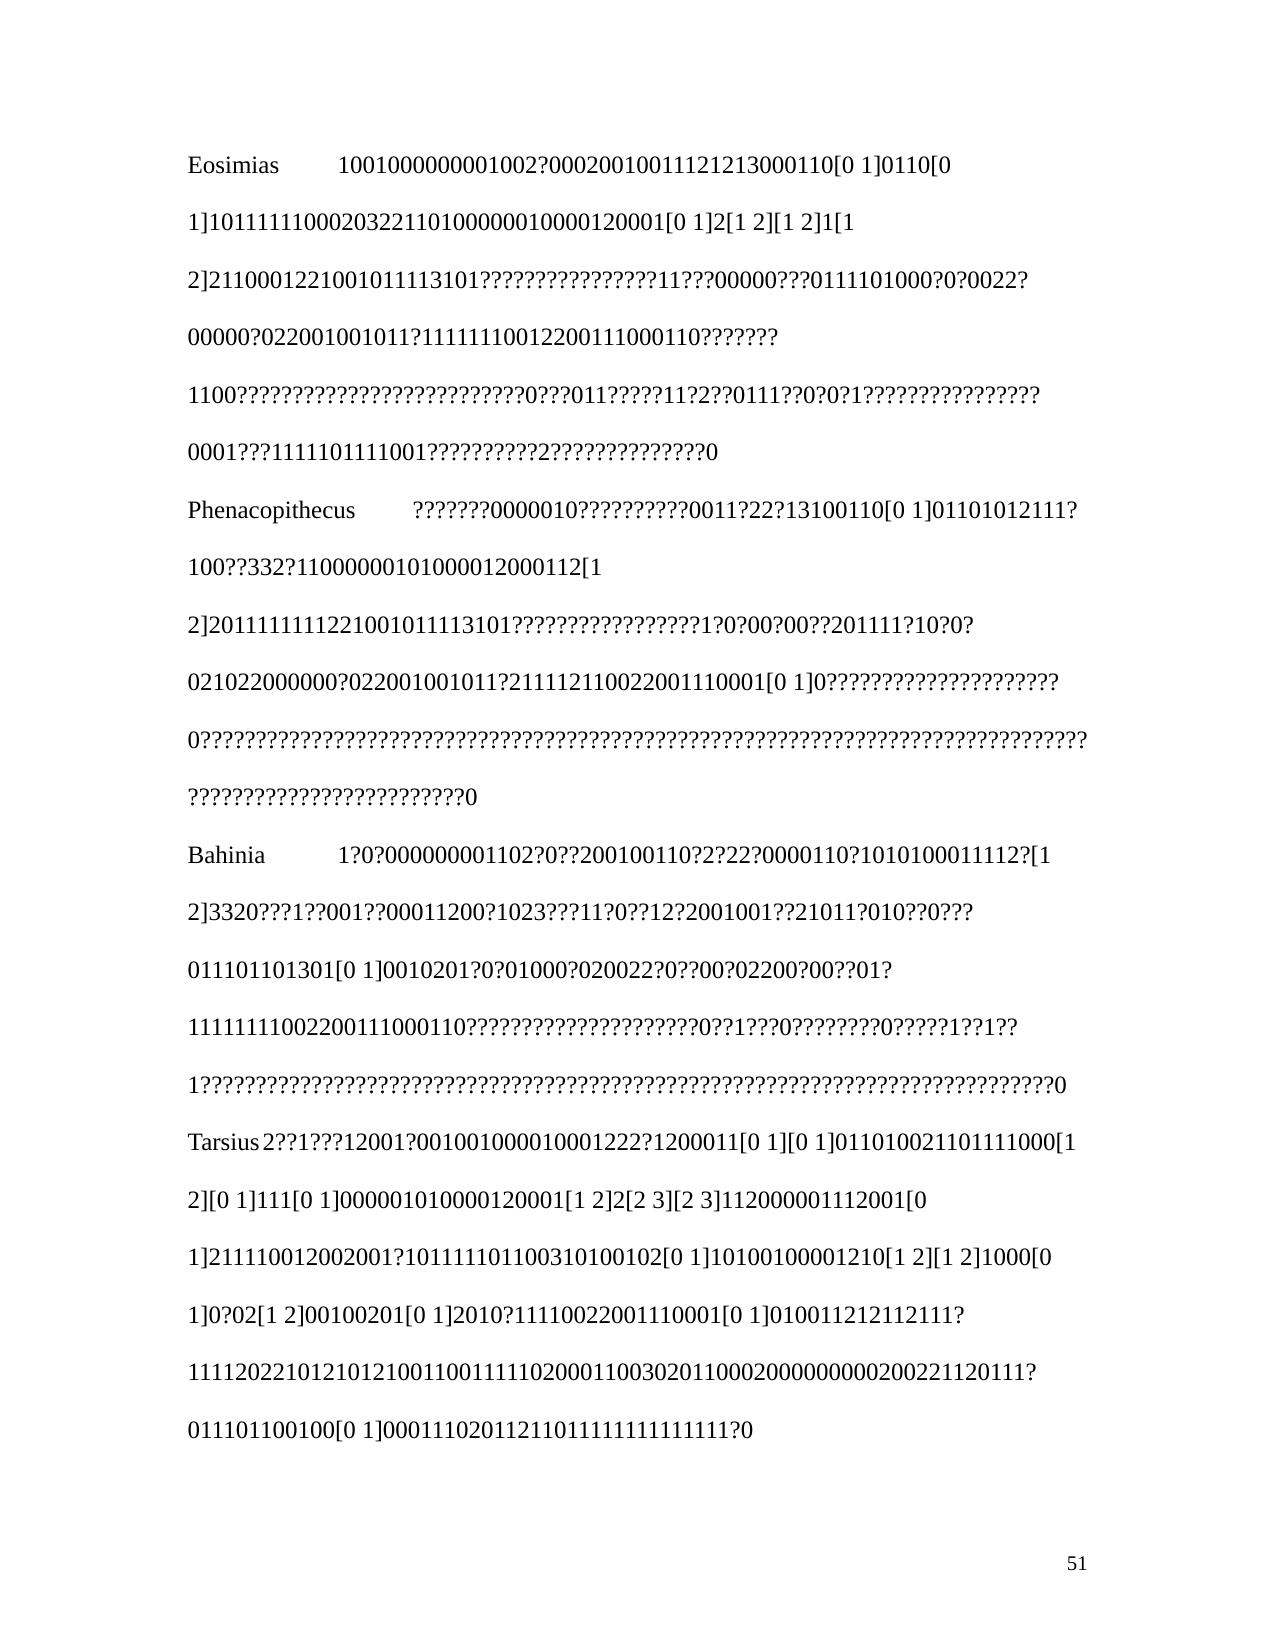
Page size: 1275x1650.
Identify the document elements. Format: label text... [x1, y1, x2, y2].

text Bahinia 1?0?000000001102?0??200100110?2?22?0000110?1010100011112?[1 2]3320???1??001??00011200?1023???11?0??12?2001001??21011?010??0???011101101301[0 1]0010201?0?01000?020022?0??00?02200?00??01?11111111002200111000110?????????????????????0??1???0????????0?????1??1??1?????????????????????????????????????????????????????????????????????????????0 [187, 840, 1087, 1099]
text Eosimias 1001000000001002?00020010011121213000110[0 1]0110[0 1]1011111100020322110100000010000120001[0 1]2[1 2][1 2]1[1 2]2110001221001011113101????????????????11???00000???0111101000?0?0022?00000?022001001011?11111110012200111000110???????1100??????????????????????????0???011?????11?2??0111??0?0?1????????????????0001???1111101111001??????????2??????????????0 [187, 150, 1087, 466]
text Phenacopithecus ???????0000010??????????0011?22?13100110[0 1]01101012111?100??332?11000000101000012000112[1 2]2011111111221001011113101?????????????????1?0?00?00??201111?10?0?021022000000?022001001011?211112110022001110001[0 1]0?????????????????????0?????????????????????????????????????????????????????????????????????????????????????????????????????????0 [187, 495, 1087, 811]
text Tarsius 2??1???12001?001001000010001222?1200011[0 1][0 1]011010021101111000[1 2][0 1]111[0 1]000001010000120001[1 2]2[2 3][2 3]112000001112001[0 1]211110012002001?101111101100310100102[0 1]10100100001210[1 2][1 2]1000[0 1]0?02[1 2]00100201[0 1]2010?11110022001110001[0 1]010011212112111?11112022101210121001100111110200011003020110002000000000200221120111?011101100100[0 1]00011102011211011111111111111?0 [187, 1127, 1087, 1444]
